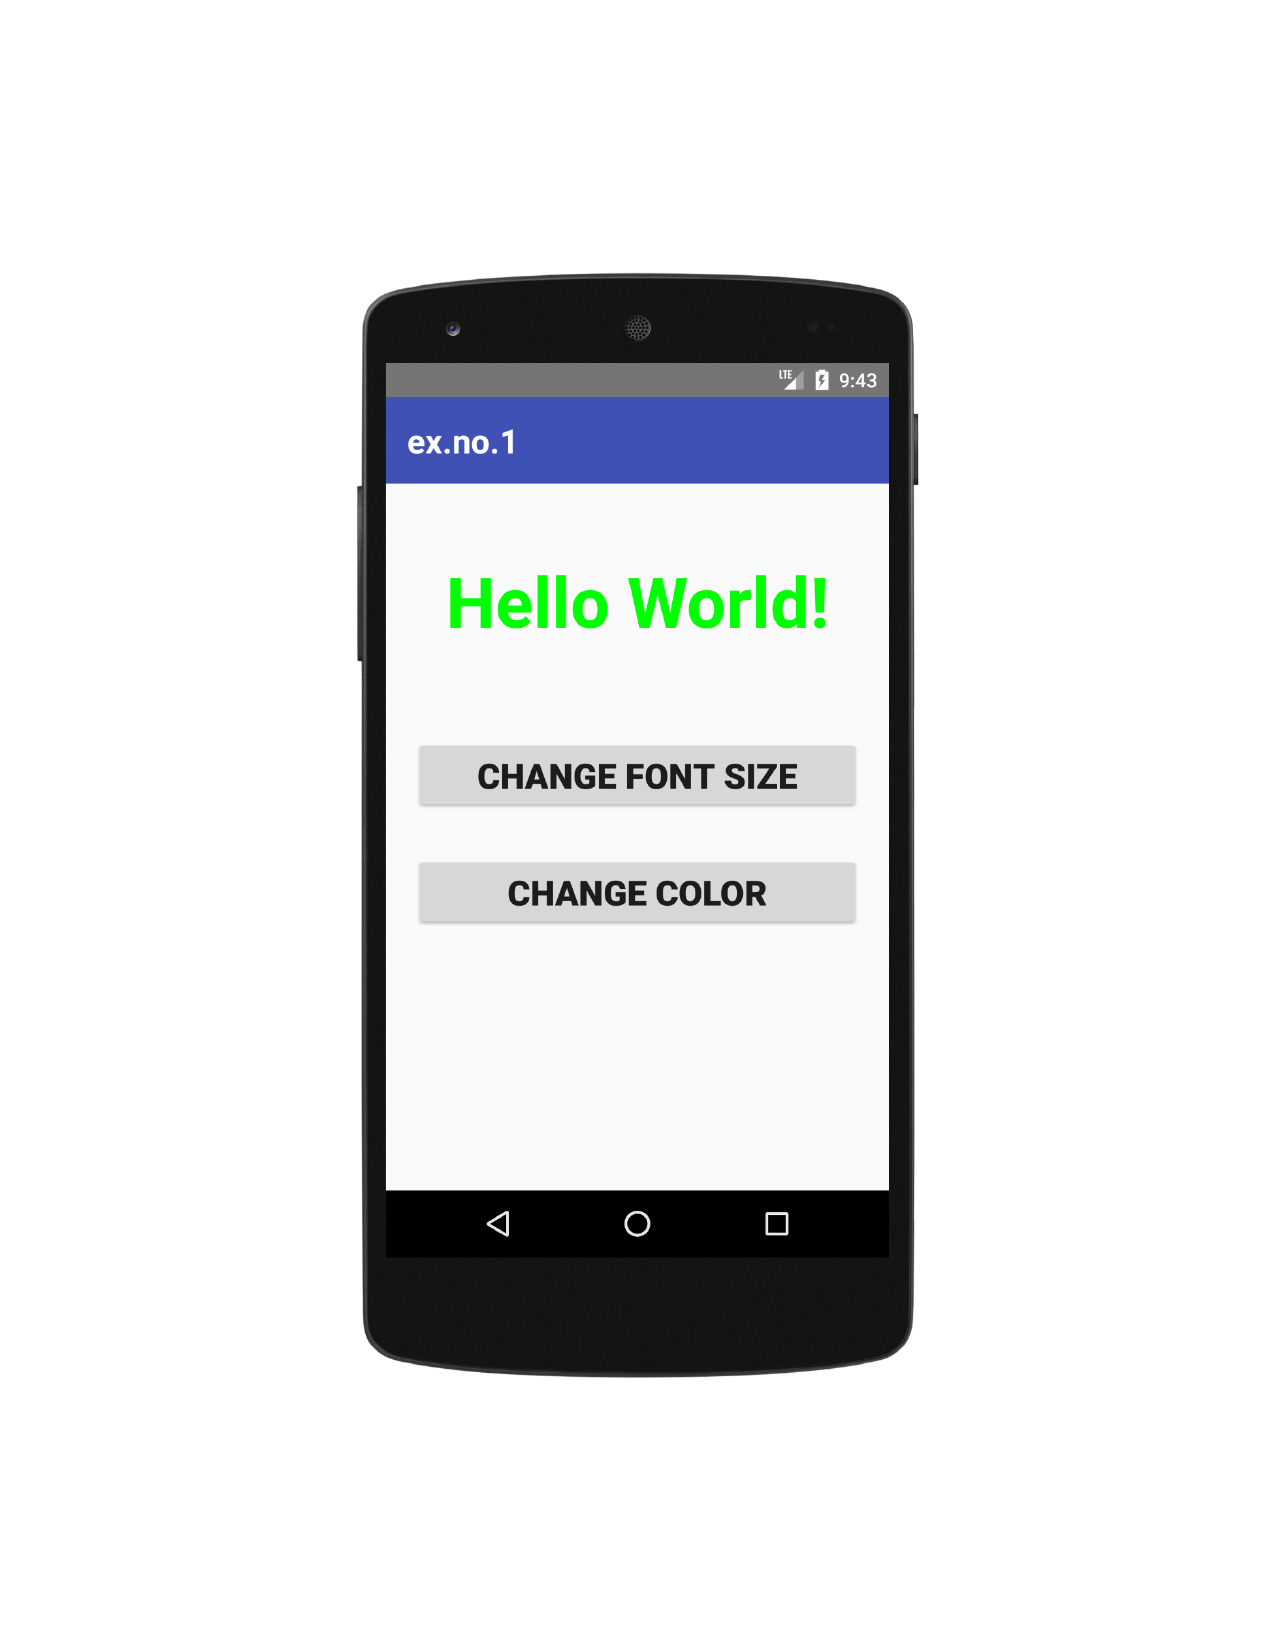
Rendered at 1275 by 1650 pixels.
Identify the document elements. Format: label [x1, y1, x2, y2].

picture [356, 272, 919, 1378]
